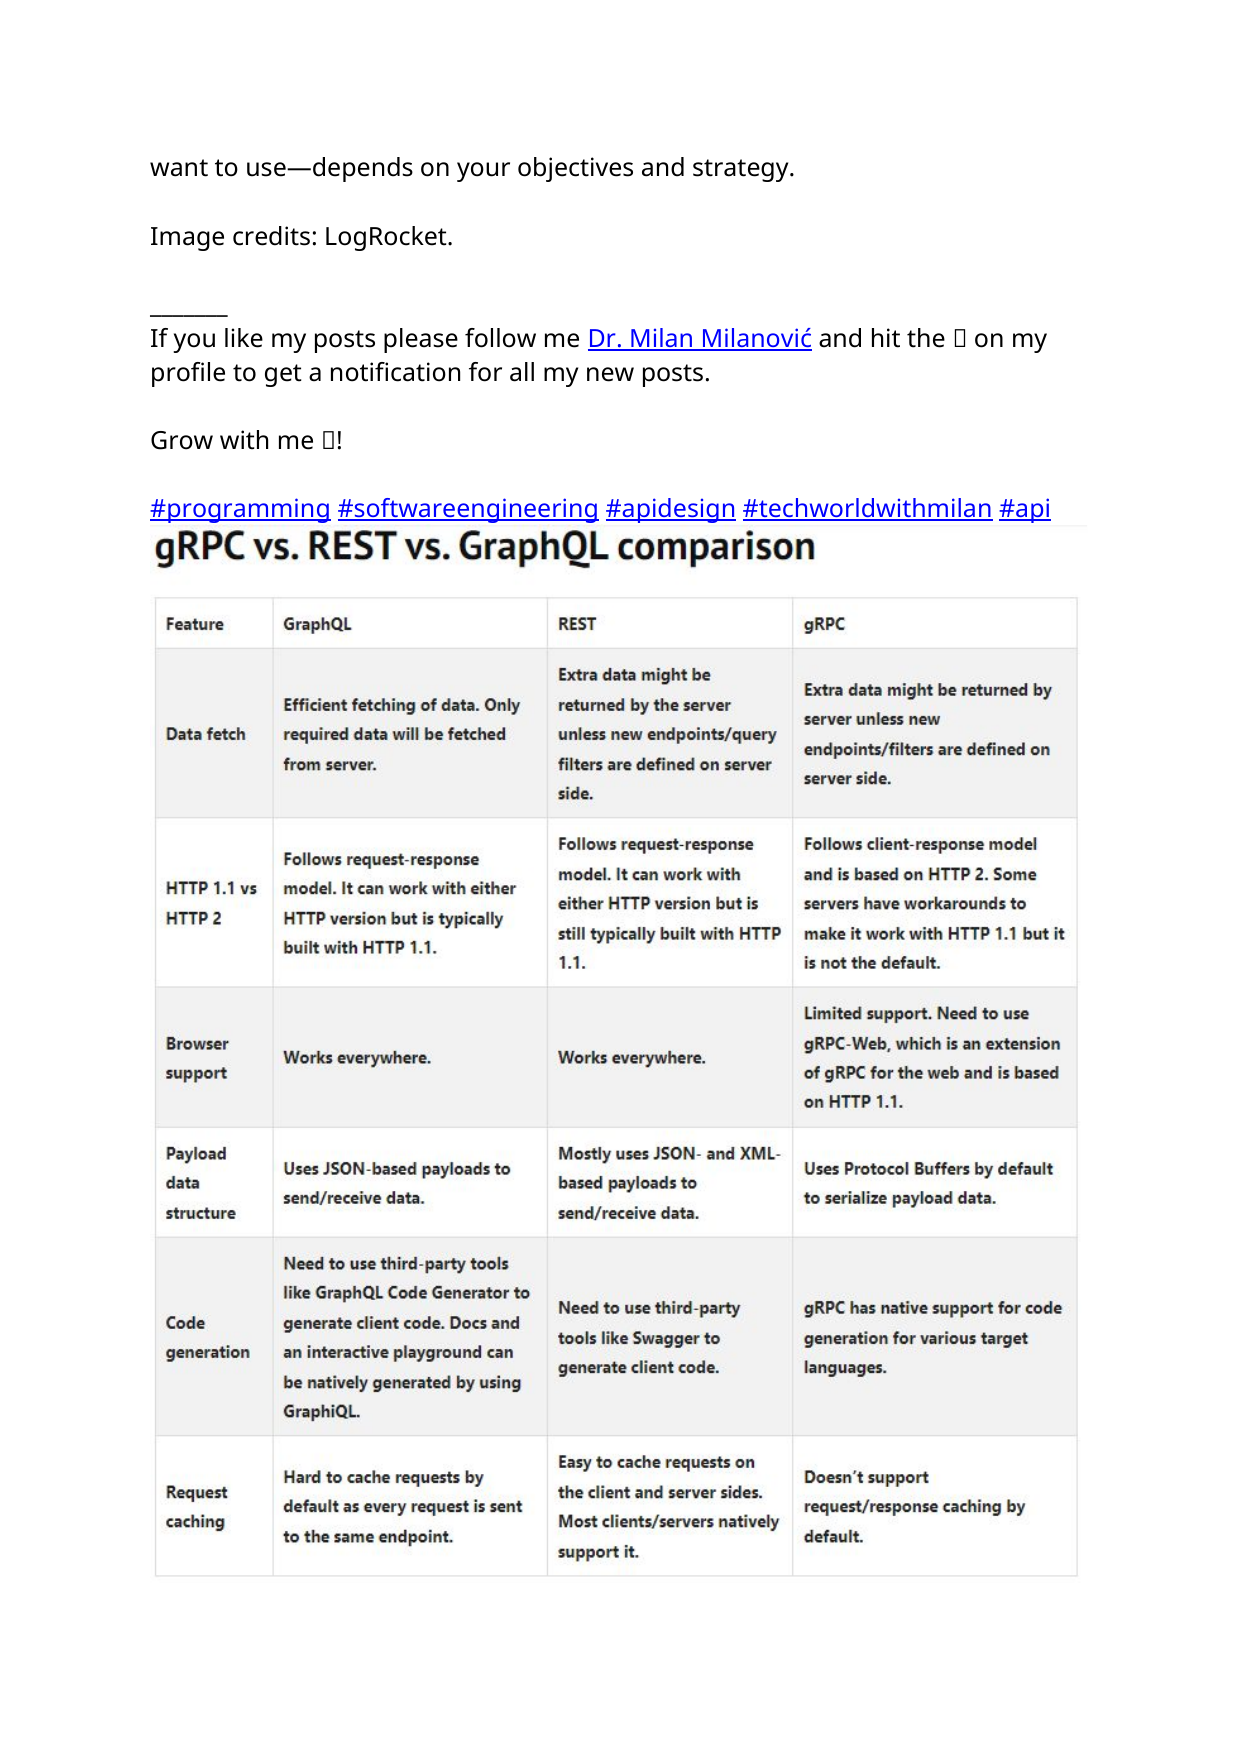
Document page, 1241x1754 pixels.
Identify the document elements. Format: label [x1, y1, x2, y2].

text [150, 150, 1090, 525]
picture [150, 524, 1088, 1583]
